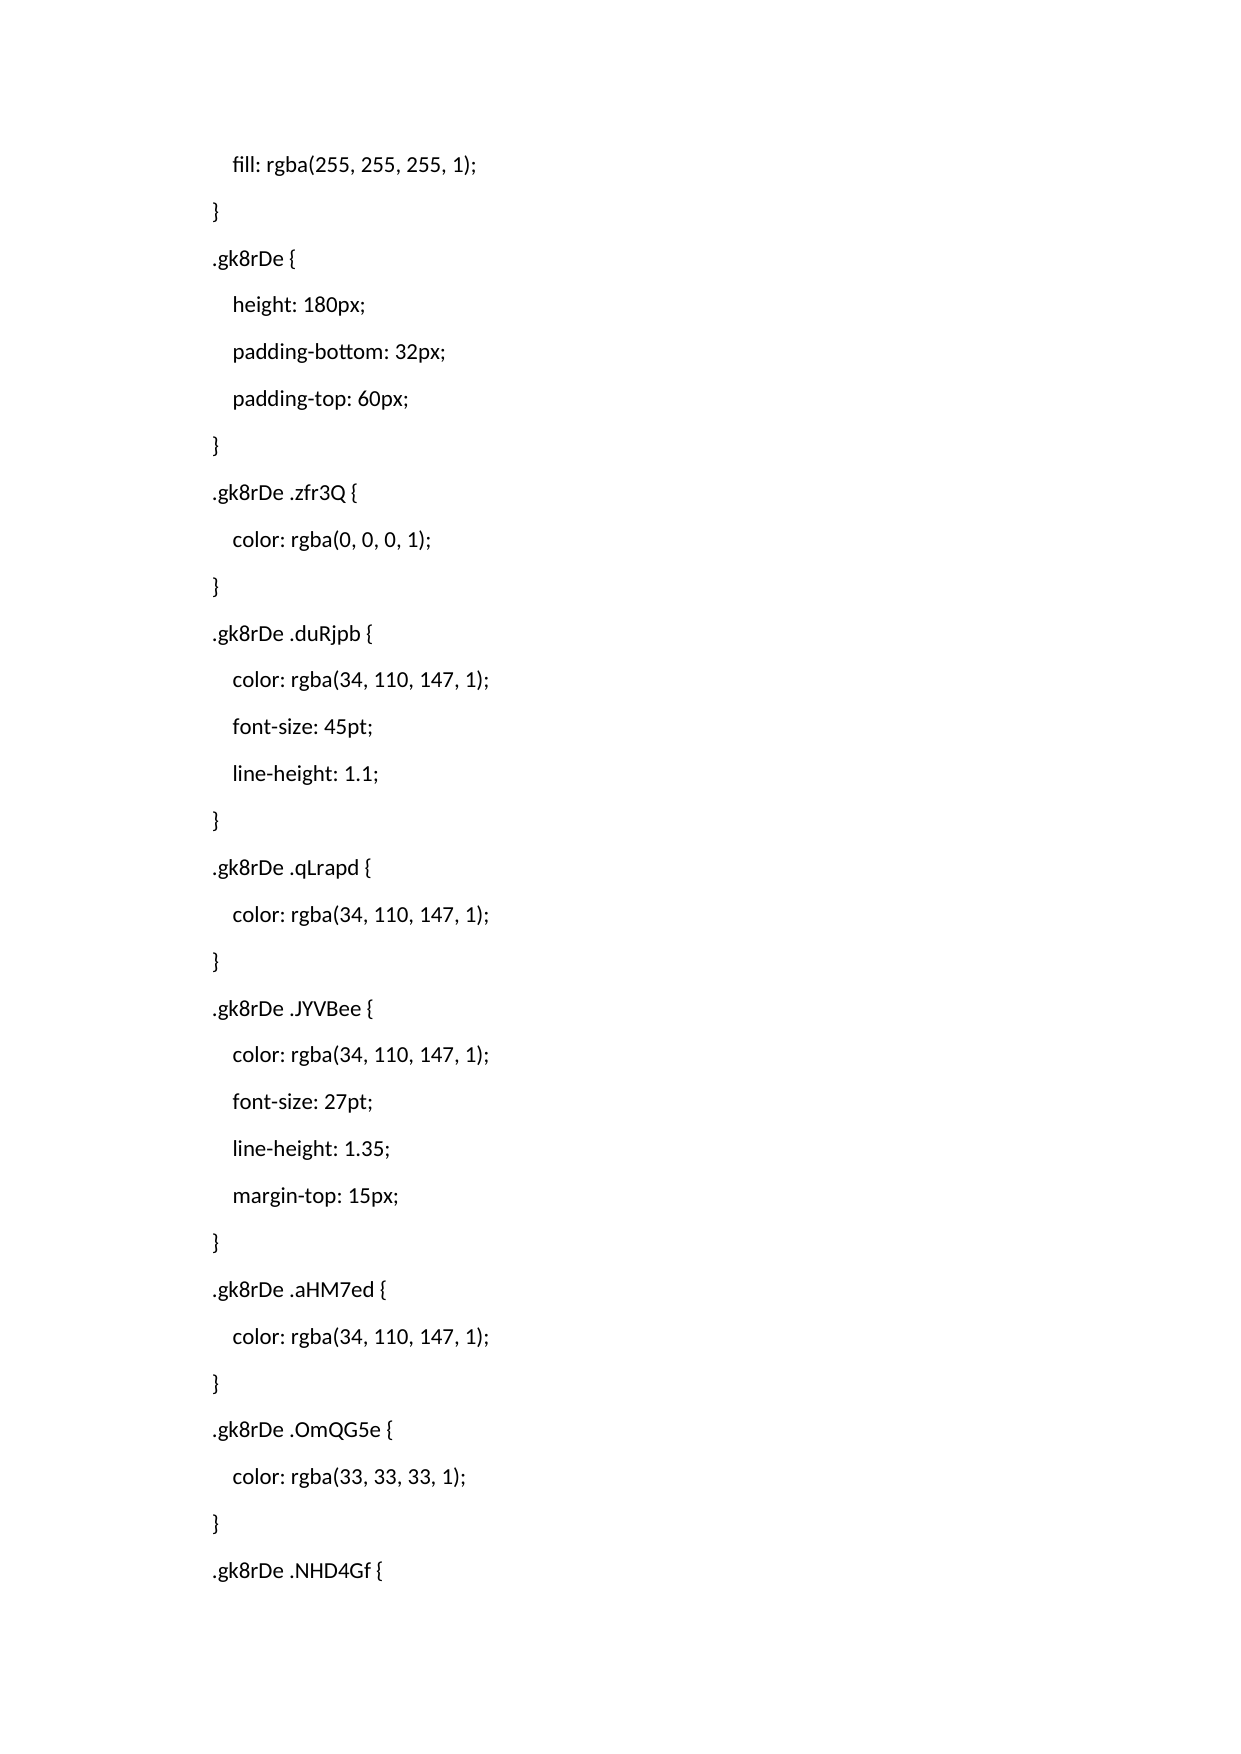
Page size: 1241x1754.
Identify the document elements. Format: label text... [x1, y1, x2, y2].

text padding-top: 60px; [150, 384, 1090, 412]
text } [150, 1369, 1090, 1397]
text } [150, 197, 1090, 225]
text } [150, 1228, 1090, 1256]
text .gk8rDe .JYVBee { [150, 994, 1090, 1022]
text color: rgba(34, 110, 147, 1); [150, 1041, 1090, 1069]
text .gk8rDe .qLrapd { [150, 853, 1090, 881]
text margin-top: 15px; [150, 1181, 1090, 1209]
text color: rgba(0, 0, 0, 1); [150, 525, 1090, 553]
text } [150, 806, 1090, 834]
text font-size: 27pt; [150, 1087, 1090, 1116]
text color: rgba(34, 110, 147, 1); [150, 1322, 1090, 1350]
text color: rgba(34, 110, 147, 1); [150, 666, 1090, 694]
text fill: rgba(255, 255, 255, 1); [150, 150, 1090, 178]
text color: rgba(33, 33, 33, 1); [150, 1462, 1090, 1491]
text line-height: 1.1; [150, 759, 1090, 787]
text .gk8rDe .zfr3Q { [150, 478, 1090, 506]
text .gk8rDe { [150, 244, 1090, 272]
text padding-bottom: 32px; [150, 337, 1090, 366]
text } [150, 572, 1090, 600]
text } [150, 431, 1090, 459]
text .gk8rDe .OmQG5e { [150, 1416, 1090, 1444]
text } [150, 1509, 1090, 1537]
text .gk8rDe .NHD4Gf { [150, 1556, 1090, 1584]
text .gk8rDe .duRjpb { [150, 619, 1090, 647]
text color: rgba(34, 110, 147, 1); [150, 900, 1090, 928]
text line-height: 1.35; [150, 1134, 1090, 1162]
text .gk8rDe .aHM7ed { [150, 1275, 1090, 1303]
text font-size: 45pt; [150, 712, 1090, 741]
text height: 180px; [150, 291, 1090, 319]
text } [150, 947, 1090, 975]
